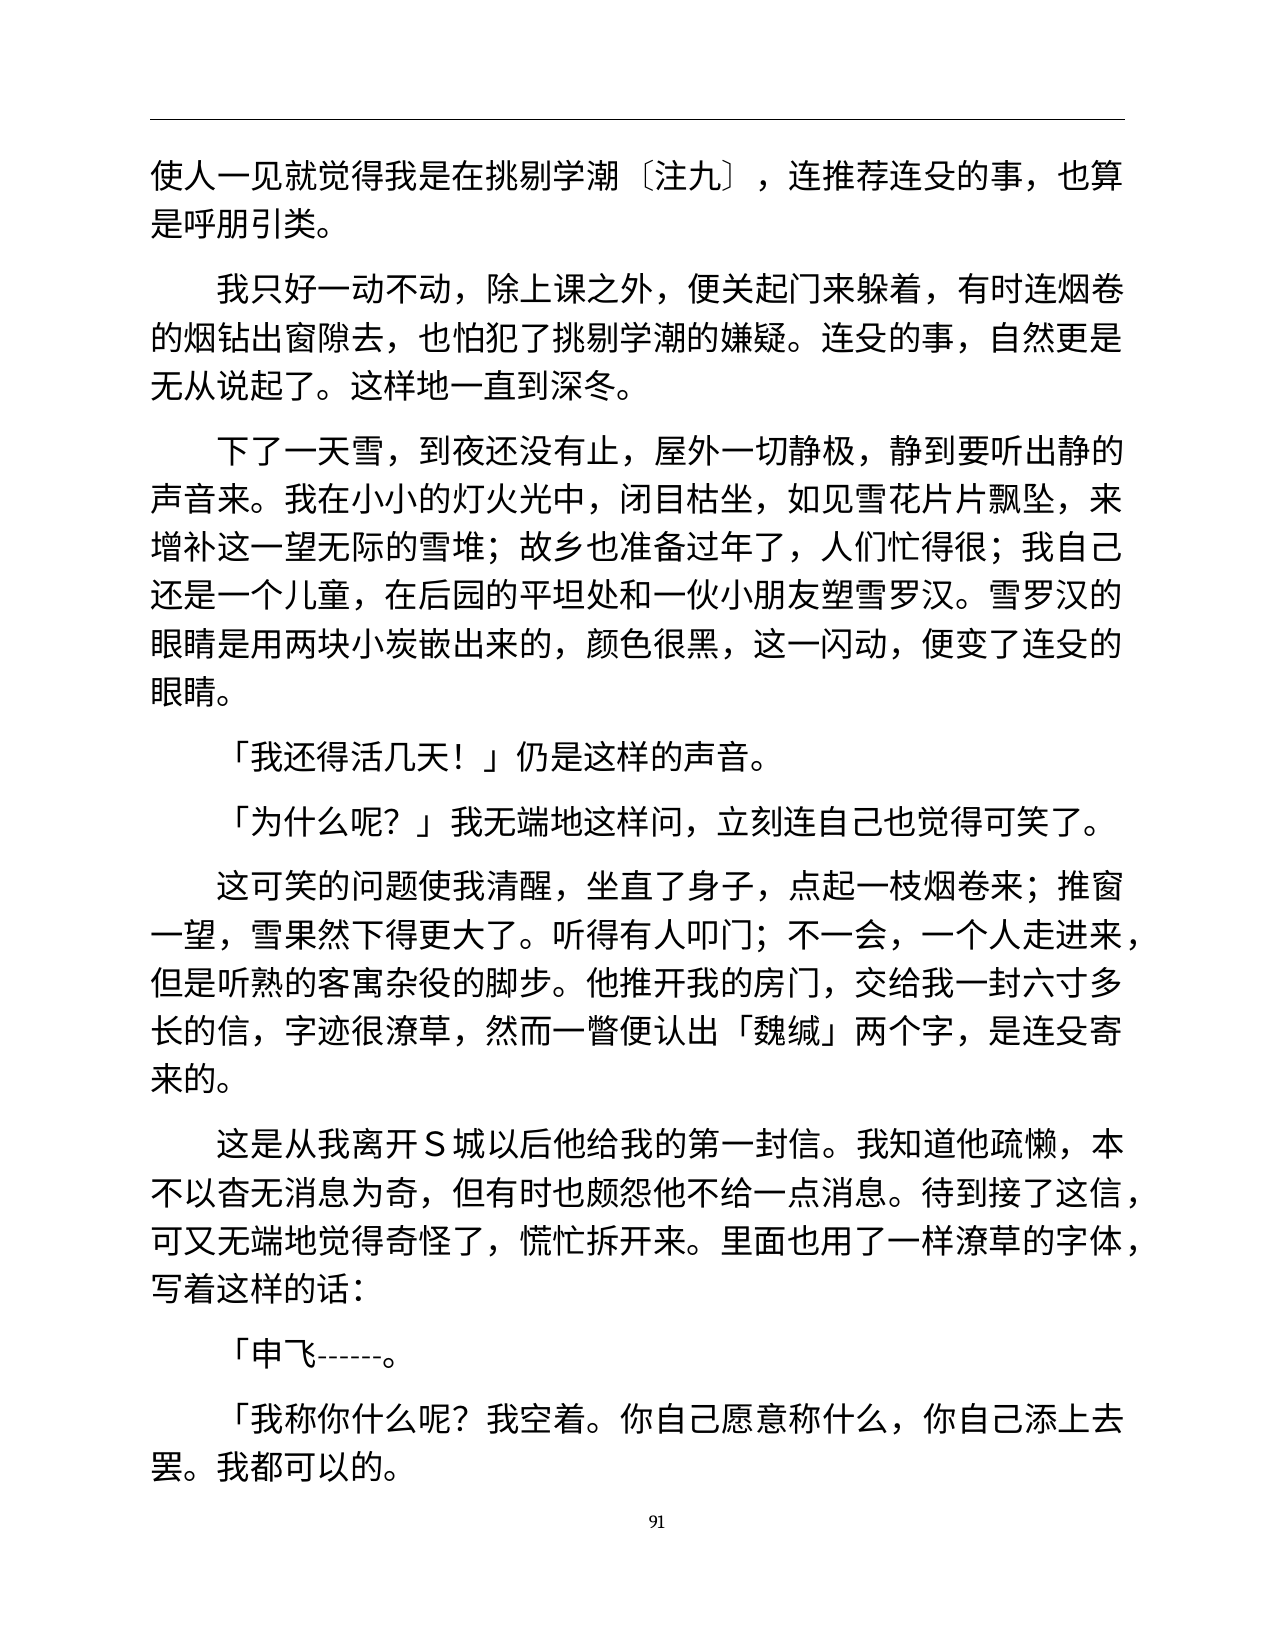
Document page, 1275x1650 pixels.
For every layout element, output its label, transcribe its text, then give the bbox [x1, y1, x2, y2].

text 这是从我离开Ｓ城以后他给我的第一封信。我知道他疏懒，本不以杳无消息为奇，但有时也颇怨他不给一点消息。待到接了这信，可又无端地觉得奇怪了，慌忙拆开来。里面也用了一样潦草的字体，写着这样的话： [150, 1118, 1125, 1311]
text 「为什么呢？」我无端地这样问，立刻连自己也觉得可笑了。 [150, 795, 1125, 844]
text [150, 150, 1125, 246]
text 「申飞------。 [150, 1328, 1125, 1376]
text 我只好一动不动，除上课之外，便关起门来躲着，有时连烟卷的烟钻出窗隙去，也怕犯了挑剔学潮的嫌疑。连殳的事，自然更是无从说起了。这样地一直到深冬。 [150, 263, 1125, 408]
text 「我还得活几天！」仍是这样的声音。 [150, 731, 1125, 779]
text 这可笑的问题使我清醒，坐直了身子，点起一枝烟卷来；推窗一望，雪果然下得更大了。听得有人叩门；不一会，一个人走进来，但是听熟的客寓杂役的脚步。他推开我的房门，交给我一封六寸多长的信，字迹很潦草，然而一瞥便认出「魏缄」两个字，是连殳寄来的。 [150, 860, 1125, 1101]
text 「我称你什么呢？我空着。你自己愿意称什么，你自己添上去罢。我都可以的。 [150, 1393, 1125, 1489]
text 下了一天雪，到夜还没有止，屋外一切静极，静到要听出静的声音来。我在小小的灯火光中，闭目枯坐，如见雪花片片飘坠，来增补这一望无际的雪堆；故乡也准备过年了，人们忙得很；我自己还是一个儿童，在后园的平坦处和一伙小朋友塑雪罗汉。雪罗汉的眼睛是用两块小炭嵌出来的，颜色很黑，这一闪动，便变了连殳的眼睛。 [150, 424, 1125, 714]
